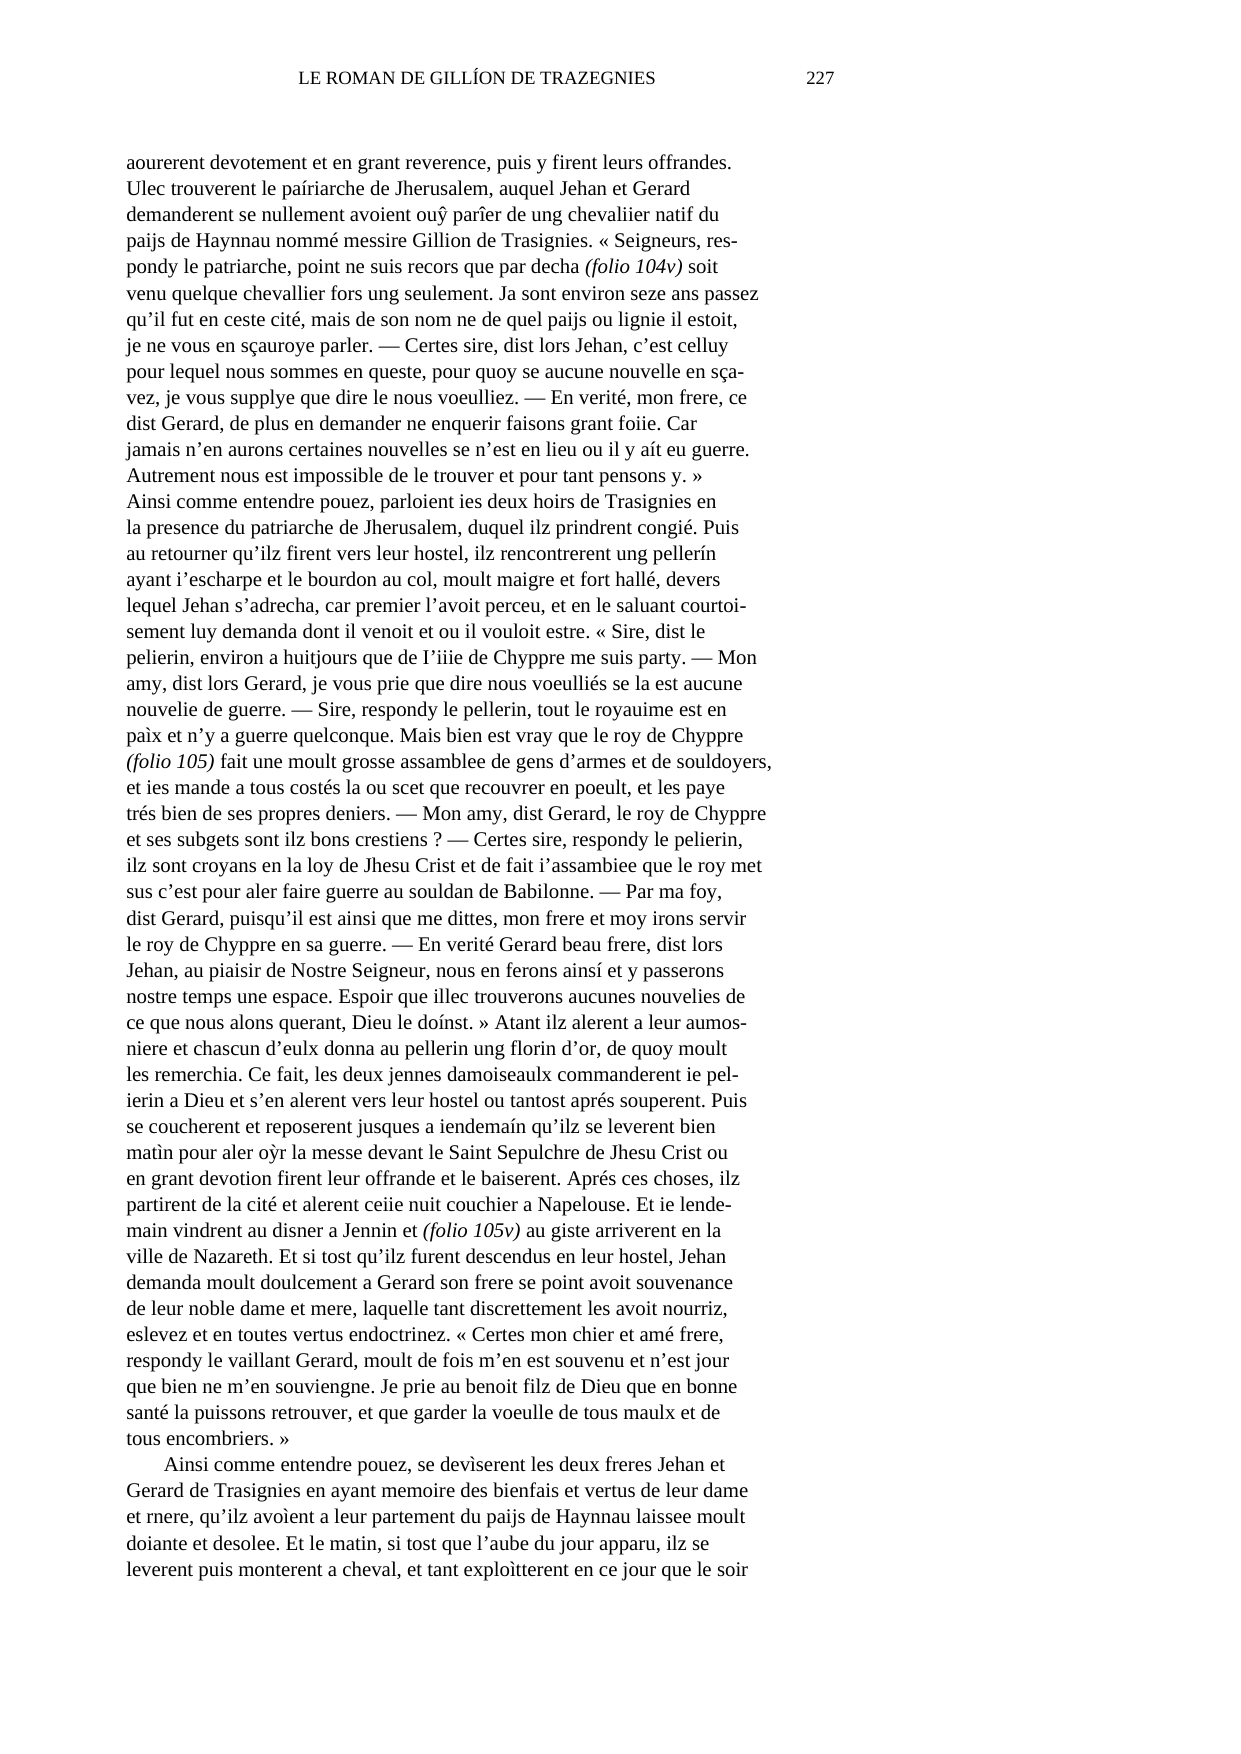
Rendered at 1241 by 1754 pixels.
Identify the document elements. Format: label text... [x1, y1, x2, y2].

text main vindrent au disner a Jennin et (folio 105v) au giste arriverent en la ville de Nazareth. Et si tost qu’ilz furent descendus en leur hostel, Jehan demanda moult doulcement a Gerard son frere se point avoit souvenance de leur noble dame et mere, laquelle tant discrettement les avoit nourriz, eslevez et en toutes vertus endoctrinez. « Certes mon chier et amé frere, respondy le vaillant Gerard, moult de fois m’en est souvenu et n’est jour que bien ne m’en souviengne. Je prie au benoit filz de Dieu que en bonne santé la puissons retrouver, et que garder la voeulle de tous maulx et de tous encombriers. » [126, 1217, 1090, 1451]
text aourerent devotement et en grant reverence, puis y firent leurs offrandes. Ulec trouverent le paíriarche de Jherusalem, auquel Jehan et Gerard demanderent se nullement avoient ouŷ parîer de ung chevaliier natif du paijs de Haynnau nommé messire Gillion de Trasignies. « Seigneurs, res- pondy le patriarche, point ne suis recors que par decha (folio 104v) soit venu quelque chevallier fors ung seulement. Ja sont environ seze ans passez qu’il fut en ceste cité, mais de son nom ne de quel paijs ou lignie il estoit, je ne vous en sçauroye parler. — Certes sire, dist lors Jehan, c’est celluy pour lequel nous sommes en queste, pour quoy se aucune nouvelle en sça- vez, je vous supplye que dire le nous voeulliez. — En verité, mon frere, ce dist Gerard, de plus en demander ne enquerir faisons grant foiie. Car jamais n’en aurons certaines nouvelles se n’est en lieu ou il y aít eu guerre. Autrement nous est impossible de le trouver et pour tant pensons y. » Ainsi comme entendre pouez, parloient ies deux hoirs de Trasignies en la presence du patriarche de Jherusalem, duquel ilz prindrent congié. Puis au retourner qu’ilz firent vers leur hostel, ilz rencontrerent ung pellerín ayant i’escharpe et le bourdon au col, moult maigre et fort hallé, devers lequel Jehan s’adrecha, car premier l’avoit perceu, et en le saluant courtoi- sement luy demanda dont il venoit et ou il vouloit estre. « Sire, dist le pelierin, environ a huitjours que de I’iiie de Chyppre me suis party. — Mon amy, dist lors Gerard, je vous prie que dire nous voeulliés se la est aucune nouvelie de guerre. — Sire, respondy le pellerin, tout le royauime est en paìx et n’y a guerre quelconque. Mais bien est vray que le roy de Chyppre (folio 105) fait une moult grosse assamblee de gens d’armes et de souldoyers, et ies mande a tous costés la ou scet que recouvrer en poeult, et les paye trés bien de ses propres deniers. — Mon amy, dist Gerard, le roy de Chyppre et ses subgets sont ilz bons crestiens ? — Certes sire, respondy le pelierin, ilz sont croyans en la loy de Jhesu Crist et de fait i’assambiee que le roy met sus c’est pour aler faire guerre au souldan de Babilonne. — Par ma foy, dist Gerard, puisqu’il est ainsi que me dittes, mon frere et moy irons servir le roy de Chyppre en sa guerre. — En verité Gerard beau frere, dist lors Jehan, au piaisir de Nostre Seigneur, nous en ferons ainsí et y passerons nostre temps une espace. Espoir que illec trouverons aucunes nouvelies de ce que nous alons querant, Dieu le doínst. » Atant ilz alerent a leur aumos- niere et chascun d’eulx donna au pellerin ung florin d’or, de quoy moult les remerchia. Ce fait, les deux jennes damoiseaulx commanderent ie pel- ierin a Dieu et s’en alerent vers leur hostel ou tantost aprés souperent. Puis se coucherent et reposerent jusques a iendemaín qu’ilz se leverent bien matìn pour aler oỳr la messe devant le Saint Sepulchre de Jhesu Crist ou en grant devotion firent leur offrande et le baiserent. Aprés ces choses, ilz partirent de la cité et alerent ceiie nuit couchier a Napelouse. Et ie lende- [126, 149, 1090, 1217]
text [126, 1451, 1090, 1581]
